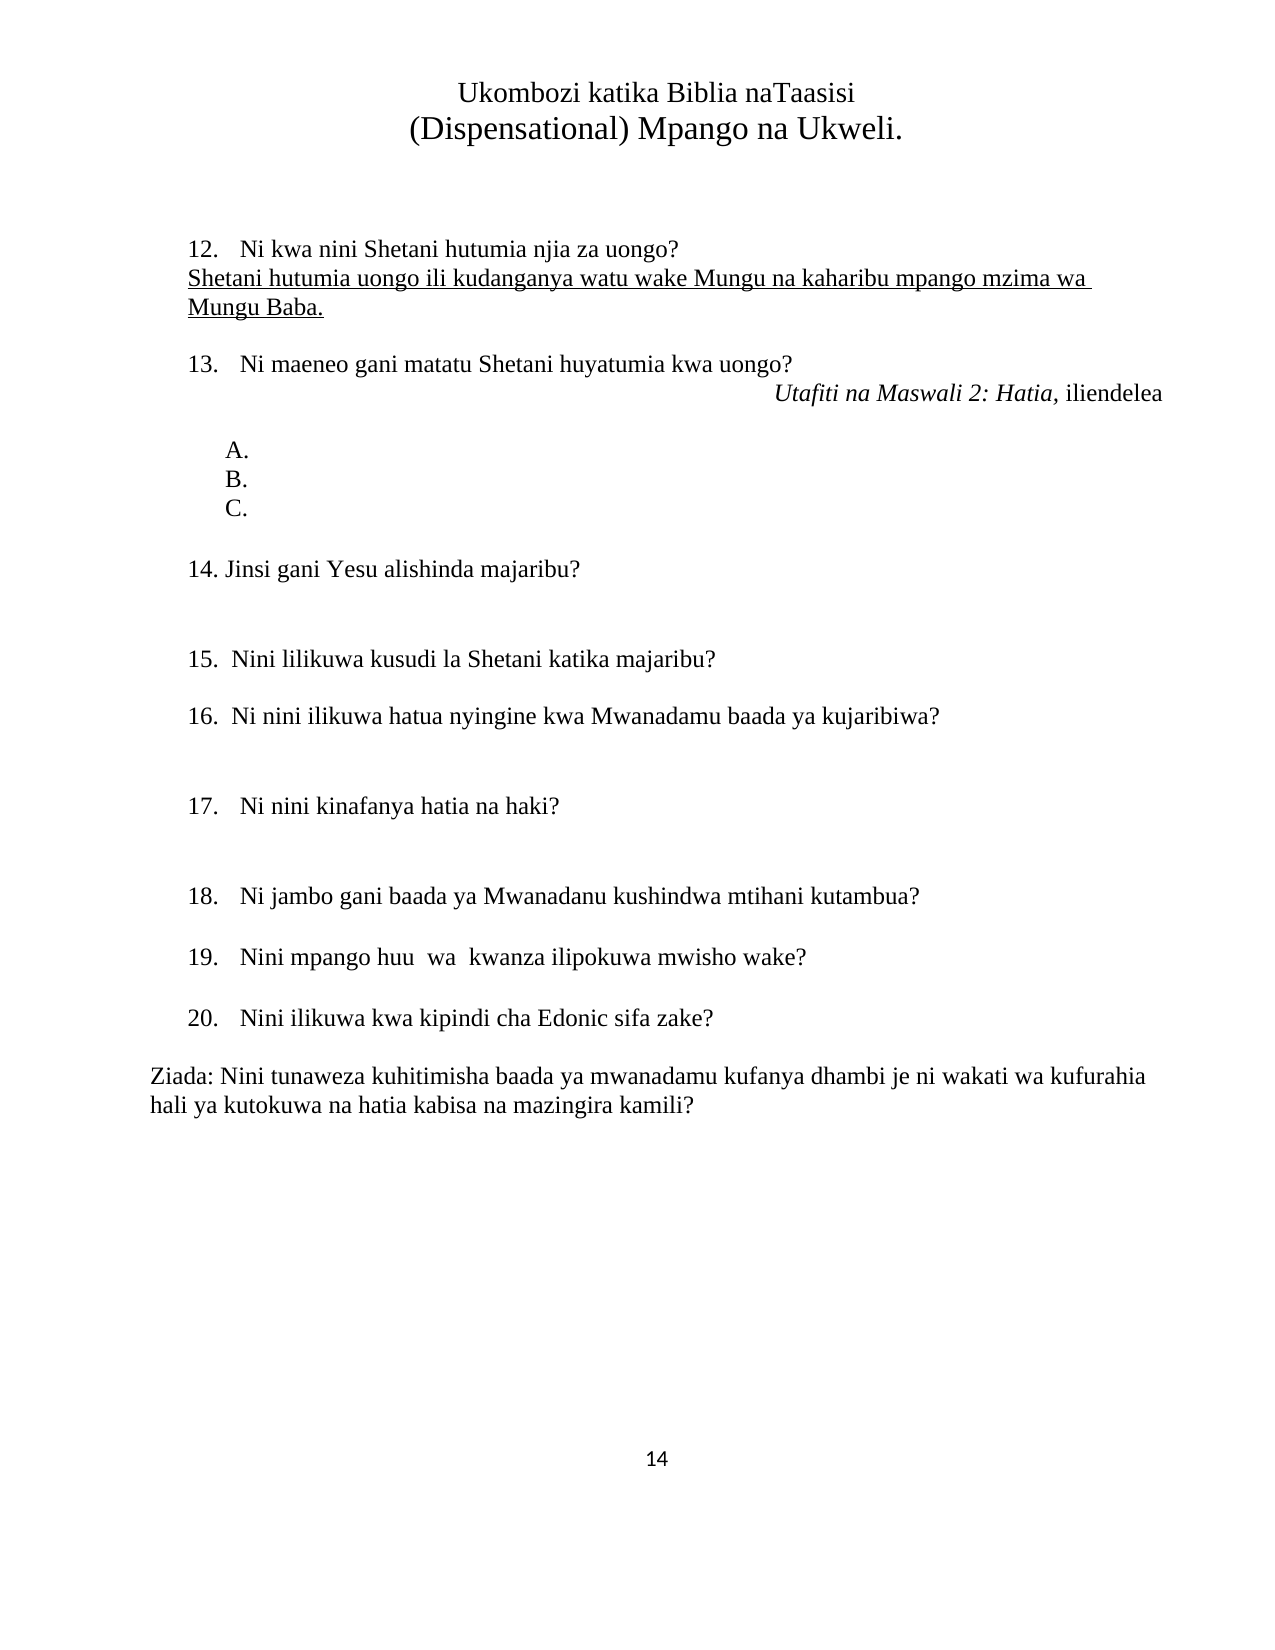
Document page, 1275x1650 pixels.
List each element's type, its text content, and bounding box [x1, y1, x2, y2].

text 15. Nini lilikuwa kusudi la Shetani katika majaribu? [187, 644, 1162, 673]
text 13. Ni maeneo gani matatu Shetani huyatumia kwa uongo? [187, 349, 1162, 378]
text C. [150, 493, 1162, 522]
text Ziada: Nini tunaweza kuhitimisha baada ya mwanadamu kufanya dhambi je ni wakati wa kufurahia hali ya kutokuwa na hatia kabisa na mazingira kamili? [150, 1061, 1162, 1118]
text Utafiti na Maswali 2: Hatia, iliendelea [150, 378, 1162, 407]
text 19. Nini mpango huu wa kwanza ilipokuwa mwisho wake? [187, 942, 1162, 971]
text 20. Nini ilikuwa kwa kipindi cha Edonic sifa zake? [187, 1003, 1162, 1032]
text 17. Ni nini kinafanya hatia na haki? [187, 791, 1162, 820]
text 12. Ni kwa nini Shetani hutumia njia za uongo? [187, 234, 1162, 263]
text 14. Jinsi gani Yesu alishinda majaribu? [187, 554, 1162, 583]
text B. [150, 464, 1162, 493]
text A. [150, 435, 1162, 464]
text 16. Ni nini ilikuwa hatua nyingine kwa Mwanadamu baada ya kujaribiwa? [187, 701, 1162, 730]
text 18. Ni jambo gani baada ya Mwanadanu kushindwa mtihani kutambua? [187, 881, 1162, 910]
text Shetani hutumia uongo ili kudanganya watu wake Mungu na kaharibu mpango mzima wa Mungu Baba. [187, 263, 1162, 320]
